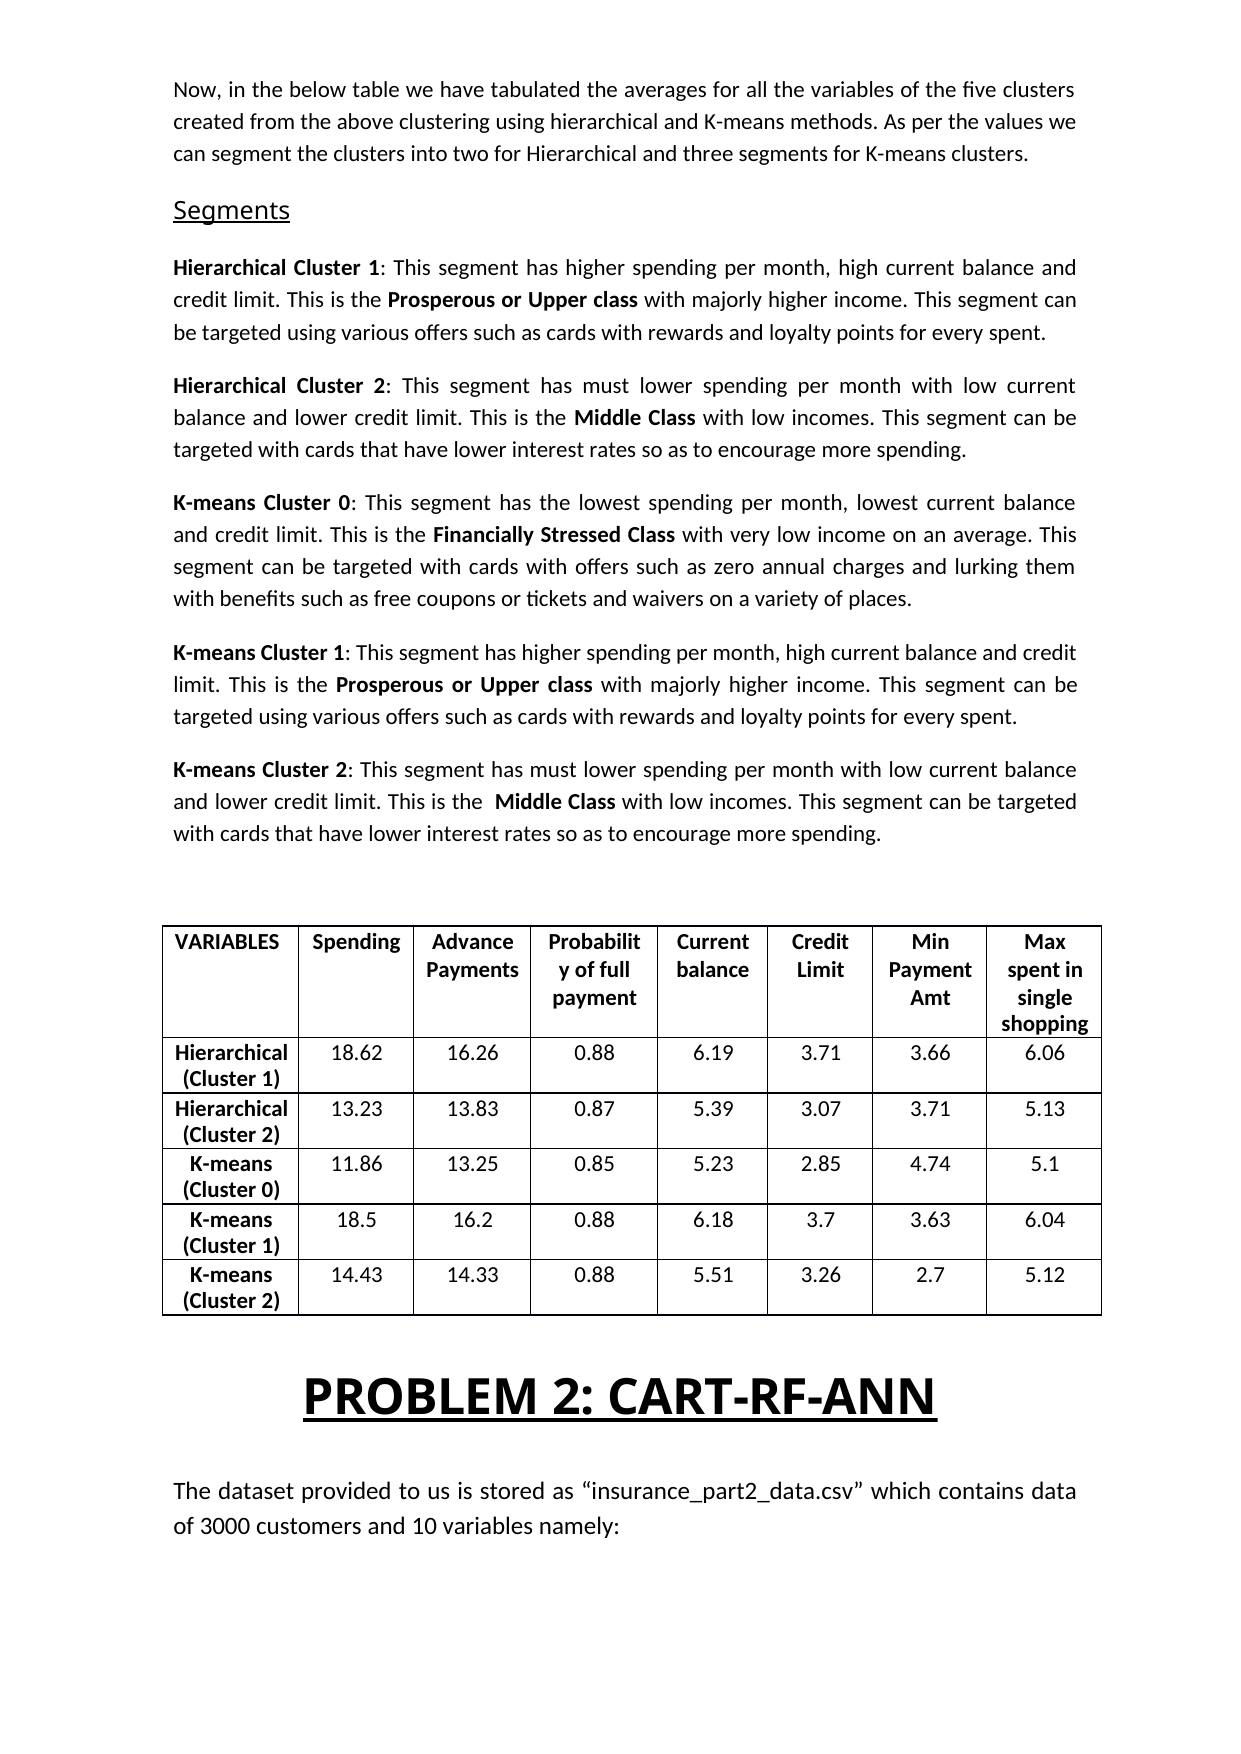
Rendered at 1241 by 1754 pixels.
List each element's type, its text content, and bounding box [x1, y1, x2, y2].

table_cell 0.85 [531, 1149, 657, 1203]
text The dataset provided to us is stored as “insurance_part2_data.csv” which contains data of 3000 customers and 10 variables namely: [173, 1475, 1077, 1541]
table_cell 13.23 [299, 1094, 413, 1148]
table_cell 6.18 [658, 1205, 767, 1258]
text Now, in the below table we have tabulated the averages for all the variables of the five clusters created from the above clustering using hierarchical and K-means methods. As per the values we can segment the clusters into two for Hierarchical and three segments for K-means clusters. [173, 75, 1077, 167]
table_cell 6.04 [987, 1205, 1101, 1258]
table_cell 11.86 [299, 1149, 413, 1203]
table_cell K-means (Cluster 1) [163, 1205, 298, 1258]
table_cell 13.83 [414, 1094, 530, 1148]
table_cell 5.13 [987, 1094, 1101, 1148]
table_cell 3.71 [768, 1038, 872, 1092]
table_cell 2.7 [873, 1260, 986, 1314]
table_cell 5.51 [658, 1260, 767, 1314]
table_cell 0.88 [531, 1205, 657, 1258]
table_header Max spent in single shopping [987, 927, 1101, 1037]
table_cell Hierarchical (Cluster 2) [163, 1094, 298, 1148]
table_cell 16.26 [414, 1038, 530, 1092]
table_cell 14.33 [414, 1260, 530, 1314]
table_cell 4.74 [873, 1149, 986, 1203]
table_cell 18.5 [299, 1205, 413, 1258]
subtitle Segments [173, 192, 1090, 227]
table_cell Hierarchical (Cluster 1) [163, 1038, 298, 1092]
text Hierarchical Cluster 2: This segment has must lower spending per month with low current balance and lower credit limit. This is the Middle Class with low incomes. This segment can be targeted with cards that have lower interest rates so as to encourage more spending. [173, 371, 1078, 463]
table_header Advance Payments [414, 927, 530, 1037]
table_cell 3.7 [768, 1205, 872, 1258]
table_cell 0.87 [531, 1094, 657, 1148]
title PROBLEM 2: CART-RF-ANN [150, 1361, 1090, 1429]
table_cell 16.2 [414, 1205, 530, 1258]
table_cell 3.26 [768, 1260, 872, 1314]
table_header Current balance [658, 927, 767, 1037]
table_header Probabilit y of full payment [531, 927, 657, 1037]
table_cell 14.43 [299, 1260, 413, 1314]
table_cell 5.39 [658, 1094, 767, 1148]
text K-means Cluster 0: This segment has the lowest spending per month, lowest current balance and credit limit. This is the Financially Stressed Class with very low income on an average. This segment can be targeted with cards with offers such as zero annual charges and lurking them with benefits such as free coupons or tickets and waivers on a variety of places. [173, 488, 1077, 613]
table_header Spending [299, 927, 413, 1037]
table_cell 6.06 [987, 1038, 1101, 1092]
table_cell 2.85 [768, 1149, 872, 1203]
table_cell K-means (Cluster 2) [163, 1260, 298, 1314]
text K-means Cluster 1: This segment has higher spending per month, high current balance and credit limit. This is the Prosperous or Upper class with majorly higher income. This segment can be targeted using various offers such as cards with rewards and loyalty points for every spent. [173, 638, 1078, 730]
table_header Min Payment Amt [873, 927, 986, 1037]
text Hierarchical Cluster 1: This segment has higher spending per month, high current balance and credit limit. This is the Prosperous or Upper class with majorly higher income. This segment can be targeted using various offers such as cards with rewards and loyalty points for every spent. [173, 253, 1078, 346]
table_cell 0.88 [531, 1038, 657, 1092]
table_cell 5.23 [658, 1149, 767, 1203]
table_header VARIABLES [163, 927, 298, 1037]
table_cell 5.1 [987, 1149, 1101, 1203]
text K-means Cluster 2: This segment has must lower spending per month with low current balance and lower credit limit. This is the Middle Class with low incomes. This segment can be targeted with cards that have lower interest rates so as to encourage more spending. [173, 755, 1078, 848]
table_cell 3.71 [873, 1094, 986, 1148]
table_cell 3.07 [768, 1094, 872, 1148]
table_cell K-means (Cluster 0) [163, 1149, 298, 1203]
table_cell 18.62 [299, 1038, 413, 1092]
table_cell 3.63 [873, 1205, 986, 1258]
table_cell 5.12 [987, 1260, 1101, 1314]
table_cell 13.25 [414, 1149, 530, 1203]
table_cell 3.66 [873, 1038, 986, 1092]
table_cell 6.19 [658, 1038, 767, 1092]
table_cell 0.88 [531, 1260, 657, 1314]
table_header Credit Limit [768, 927, 872, 1037]
